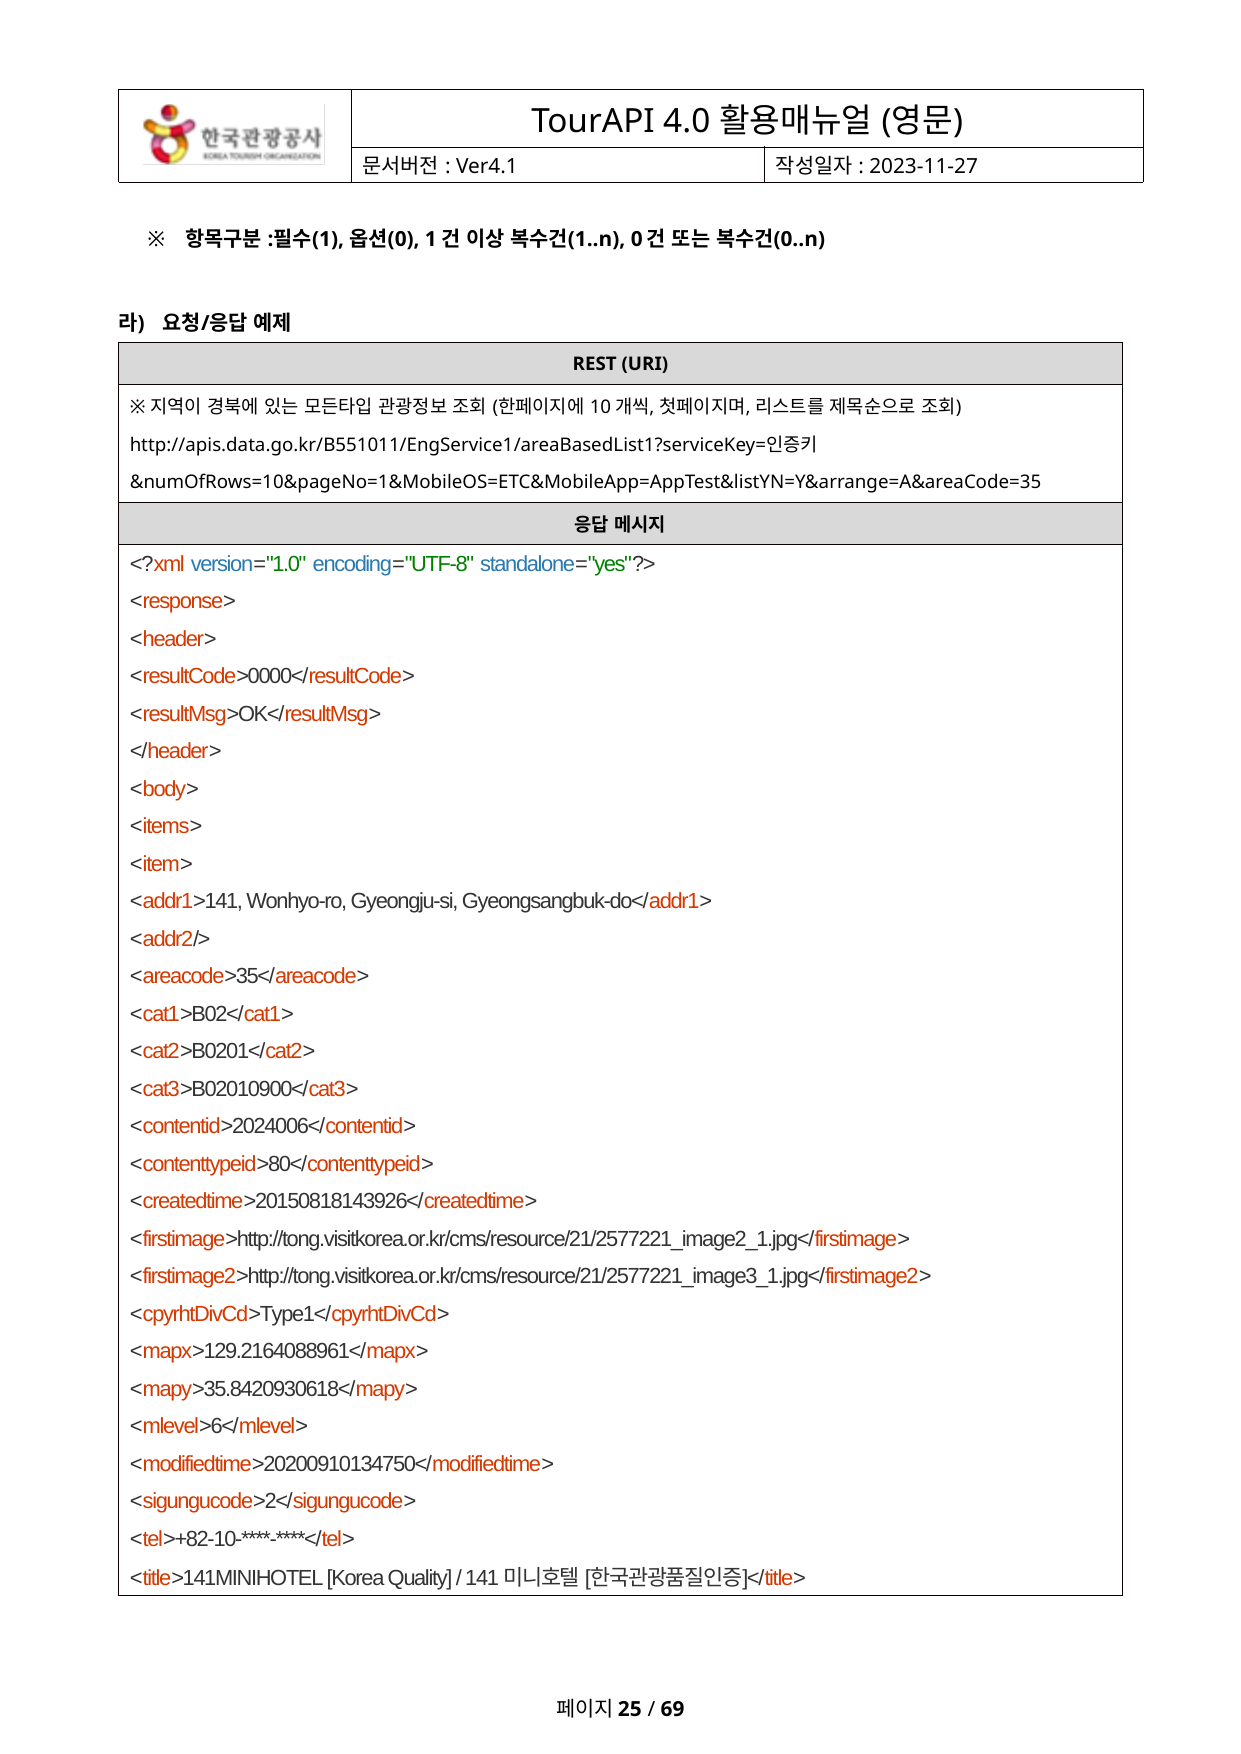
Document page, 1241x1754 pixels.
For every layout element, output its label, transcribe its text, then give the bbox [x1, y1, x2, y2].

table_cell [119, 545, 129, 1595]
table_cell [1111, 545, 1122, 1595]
table_cell 응답 메시지 [119, 503, 1122, 544]
picture [142, 104, 327, 167]
table_header REST (URI) [119, 343, 1122, 384]
list 항목구분 :필수(1), 옵션(0), 1건 이상 복수건(1..n), 0건 또는 복수건(0..n) [139, 217, 1130, 258]
table_cell ※ 지역이 경북에 있는 모든타입 관광정보 조회 (한페이지에 10개씩, 첫페이지며, 리스트를 제목순으로 조회) http://apis.data.go.kr/B551011/EngService1/areaBasedList1?serviceKey=인증키&numOfRows=10&pageNo=1&MobileOS=ETC&MobileApp=AppTest&listYN=Y&arrange=A&areaCode=35 [119, 385, 1122, 502]
list 요청/응답 예제 [110, 300, 1130, 342]
